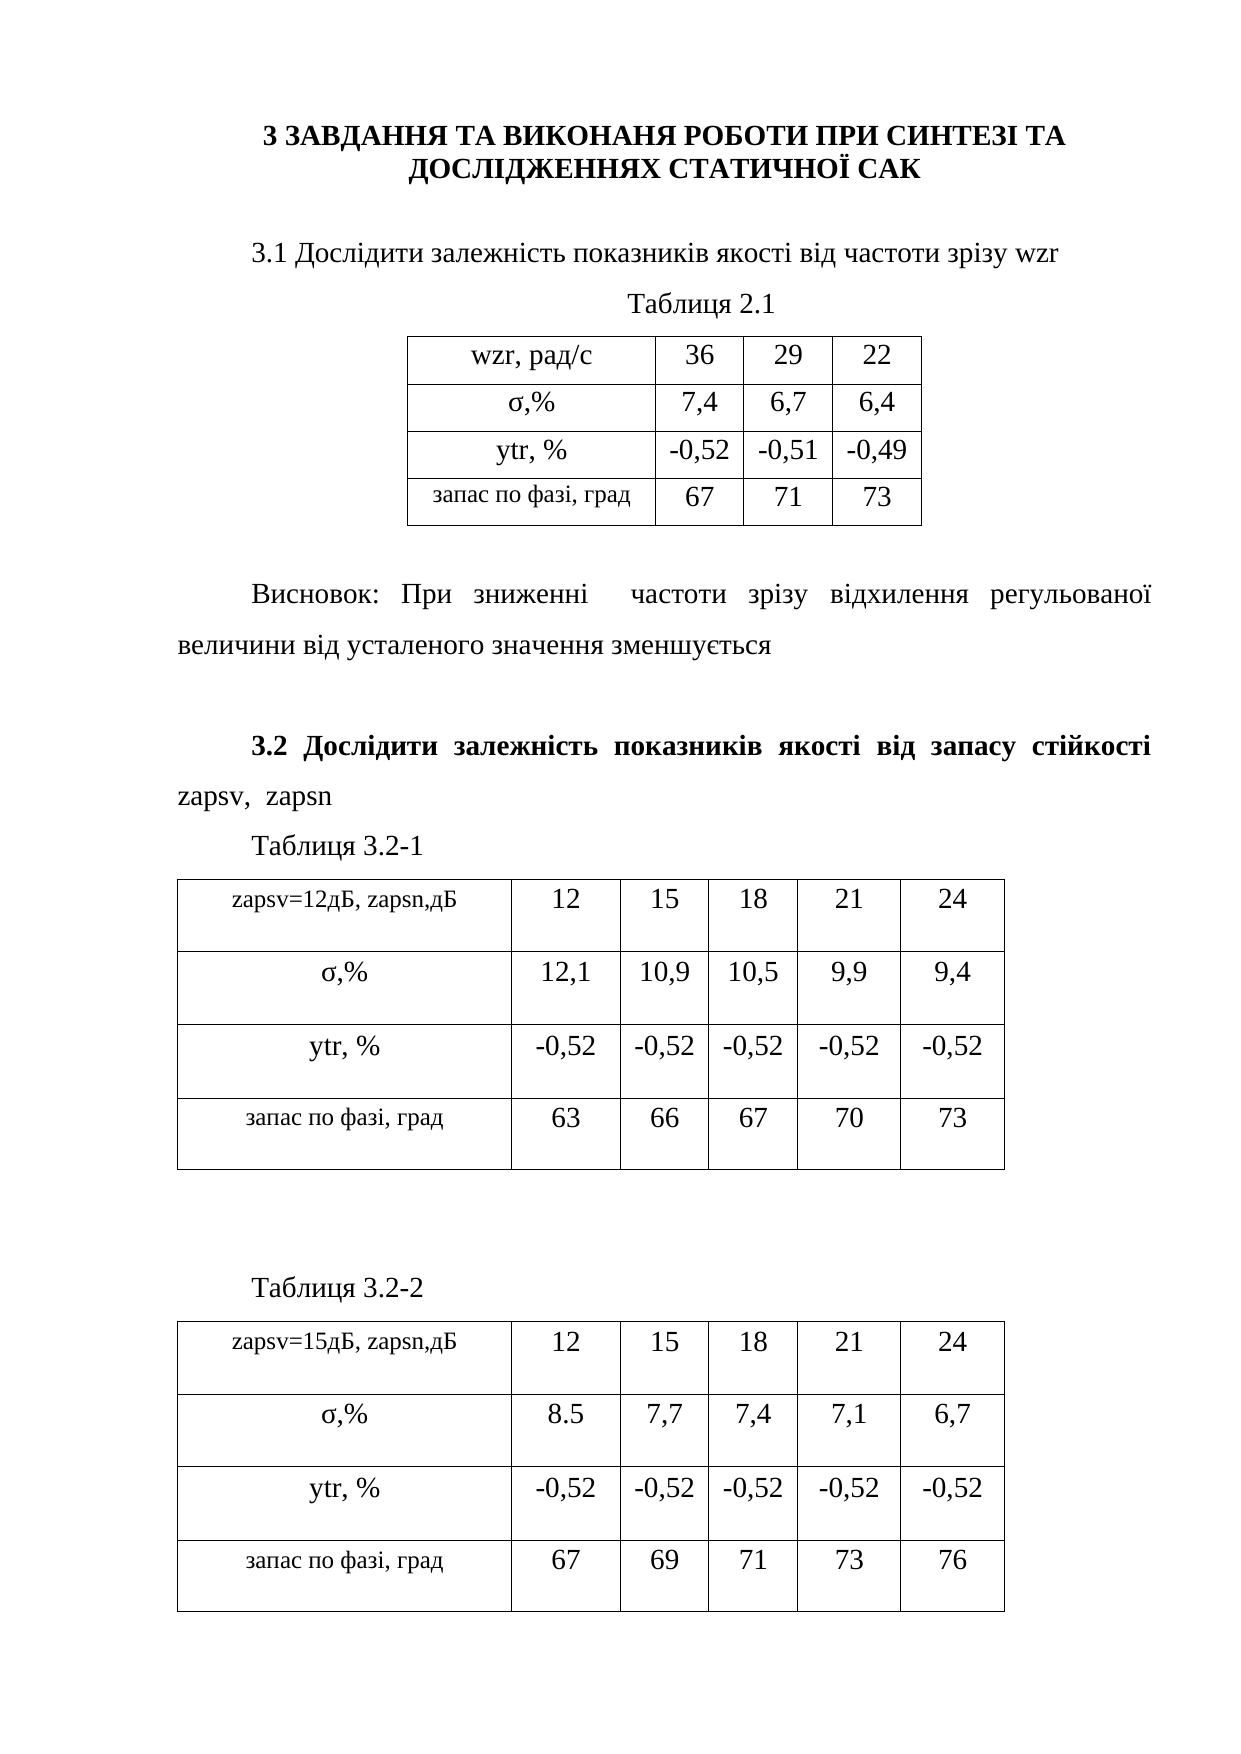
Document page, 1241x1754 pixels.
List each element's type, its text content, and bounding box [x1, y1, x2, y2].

table_cell -0,52 [709, 1025, 797, 1098]
table_cell 66 [621, 1099, 708, 1169]
table_cell 63 [512, 1099, 620, 1169]
table_header zapsv=15дБ, zapsn,дБ [178, 1322, 511, 1393]
table_cell 67 [512, 1541, 620, 1611]
table_cell 73 [833, 479, 921, 525]
table_header 21 [798, 1322, 900, 1393]
text 3.2 Дослідити залежність показників якості від запасу стійкості zapsv, zapsn [177, 728, 1152, 811]
table_cell -0,52 [901, 1025, 1004, 1098]
table_cell -0,52 [621, 1467, 708, 1540]
table_cell -0,51 [744, 432, 832, 478]
table_cell σ,% [408, 385, 655, 431]
table_cell 7,1 [798, 1395, 900, 1466]
table_cell -0,49 [833, 432, 921, 478]
table_cell -0,52 [901, 1467, 1004, 1540]
table_cell 7,4 [656, 385, 743, 431]
table_cell -0,52 [512, 1467, 620, 1540]
table_cell 69 [621, 1541, 708, 1611]
table_cell 6,7 [901, 1395, 1004, 1466]
table_header 24 [901, 880, 1004, 951]
table_header 15 [621, 880, 708, 951]
table_cell 71 [709, 1541, 797, 1611]
table_cell 73 [901, 1099, 1004, 1169]
table_header 24 [901, 1322, 1004, 1393]
table_header 36 [656, 337, 743, 383]
table_cell 6,4 [833, 385, 921, 431]
table_cell 9,4 [901, 952, 1004, 1024]
table_cell -0,52 [512, 1025, 620, 1098]
table_cell запас по фазі, град [178, 1099, 511, 1169]
table_cell σ,% [178, 952, 511, 1024]
table_cell 9,9 [798, 952, 900, 1024]
table_cell σ,% [178, 1395, 511, 1466]
table_cell 7,4 [709, 1395, 797, 1466]
table_cell -0,52 [621, 1025, 708, 1098]
table_cell 67 [656, 479, 743, 525]
table_cell ytr, % [408, 432, 655, 478]
table_cell 7,7 [621, 1395, 708, 1466]
table_cell 10,5 [709, 952, 797, 1024]
table_header 18 [709, 880, 797, 951]
text Таблиця 3.2-2 [177, 1271, 1152, 1304]
table_cell 70 [798, 1099, 900, 1169]
table_cell 71 [744, 479, 832, 525]
table_cell ytr, % [178, 1025, 511, 1098]
table_header 21 [798, 880, 900, 951]
table_cell -0,52 [798, 1467, 900, 1540]
text 3.1 Дослідити залежність показників якості від частоти зрізу wzr [177, 236, 1152, 269]
table_cell -0,52 [798, 1025, 900, 1098]
table_cell 67 [709, 1099, 797, 1169]
table_header wzr, рад/с [408, 337, 655, 383]
table_cell 76 [901, 1541, 1004, 1611]
table_header 29 [744, 337, 832, 383]
table_header 12 [512, 880, 620, 951]
table_cell ytr, % [178, 1467, 511, 1540]
text 3 ЗАВДАННЯ ТА ВИКОНАНЯ РОБОТИ ПРИ СИНТЕЗІ ТА ДОСЛІДЖЕННЯХ СТАТИЧНОЇ САК [177, 118, 1152, 185]
text Таблиця 3.2-1 [177, 828, 1152, 862]
text Висновок: При зниженні частоти зрізу відхилення регульованої величини від усталеного значення зменшується [177, 577, 1152, 661]
table_cell 8.5 [512, 1395, 620, 1466]
table_header 12 [512, 1322, 620, 1393]
table_cell запас по фазі, град [178, 1541, 511, 1611]
table_cell 6,7 [744, 385, 832, 431]
table_cell -0,52 [656, 432, 743, 478]
table_cell 12,1 [512, 952, 620, 1024]
table_header 22 [833, 337, 921, 383]
table_header 15 [621, 1322, 708, 1393]
table_cell -0,52 [709, 1467, 797, 1540]
table_cell запас по фазі, град [408, 479, 655, 525]
table_header zapsv=12дБ, zapsn,дБ [178, 880, 511, 951]
table_header 18 [709, 1322, 797, 1393]
table_cell 10,9 [621, 952, 708, 1024]
text Таблиця 2.1 [177, 286, 1152, 319]
table_cell 73 [798, 1541, 900, 1611]
